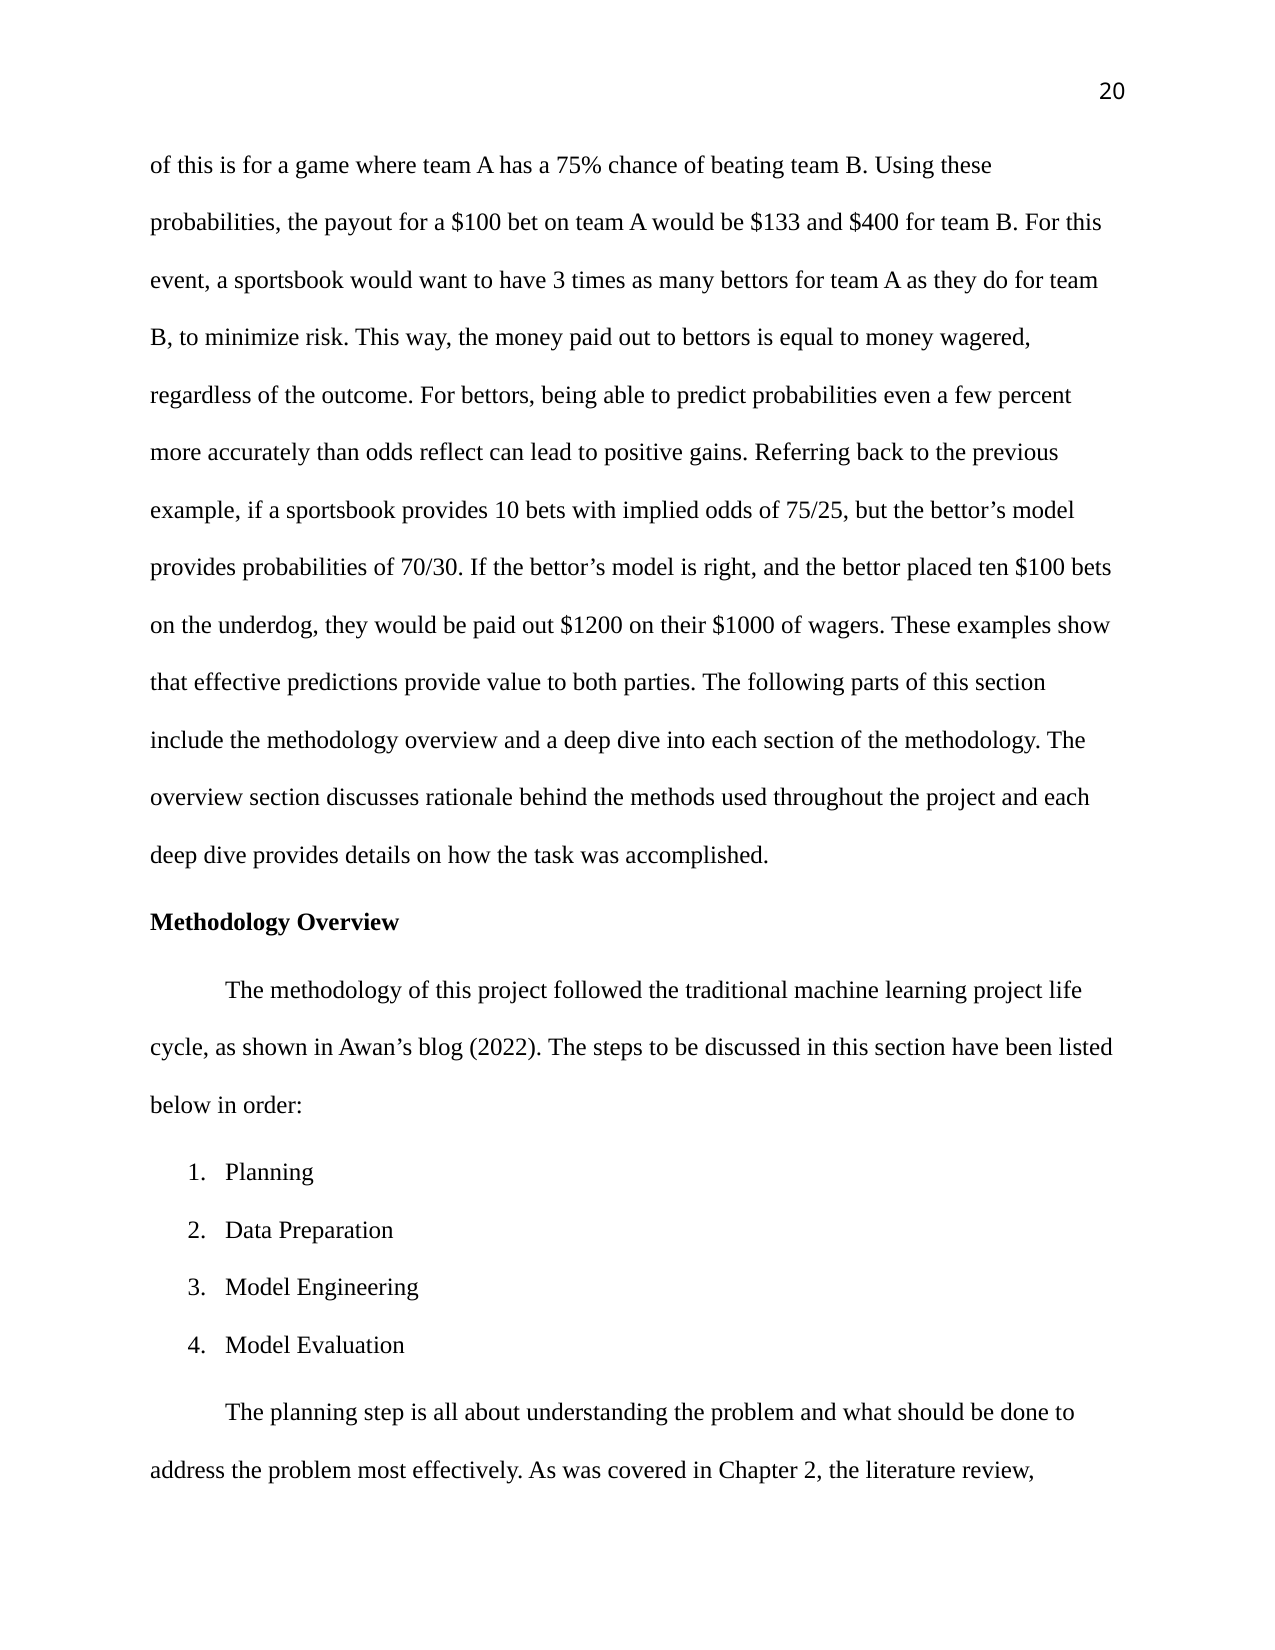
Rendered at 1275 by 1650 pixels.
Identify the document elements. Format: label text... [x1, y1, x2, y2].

list Planning [187, 1157, 1125, 1186]
list Model Engineering [187, 1272, 1125, 1301]
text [150, 150, 1125, 869]
list Data Preparation [187, 1215, 1125, 1244]
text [150, 1397, 1125, 1484]
text Methodology Overview [150, 907, 1125, 936]
text The methodology of this project followed the traditional machine learning project life cycle, as shown in Awan’s blog (2022). The steps to be discussed in this section have been listed below in order: [150, 975, 1125, 1119]
list Model Evaluation [187, 1330, 1125, 1359]
